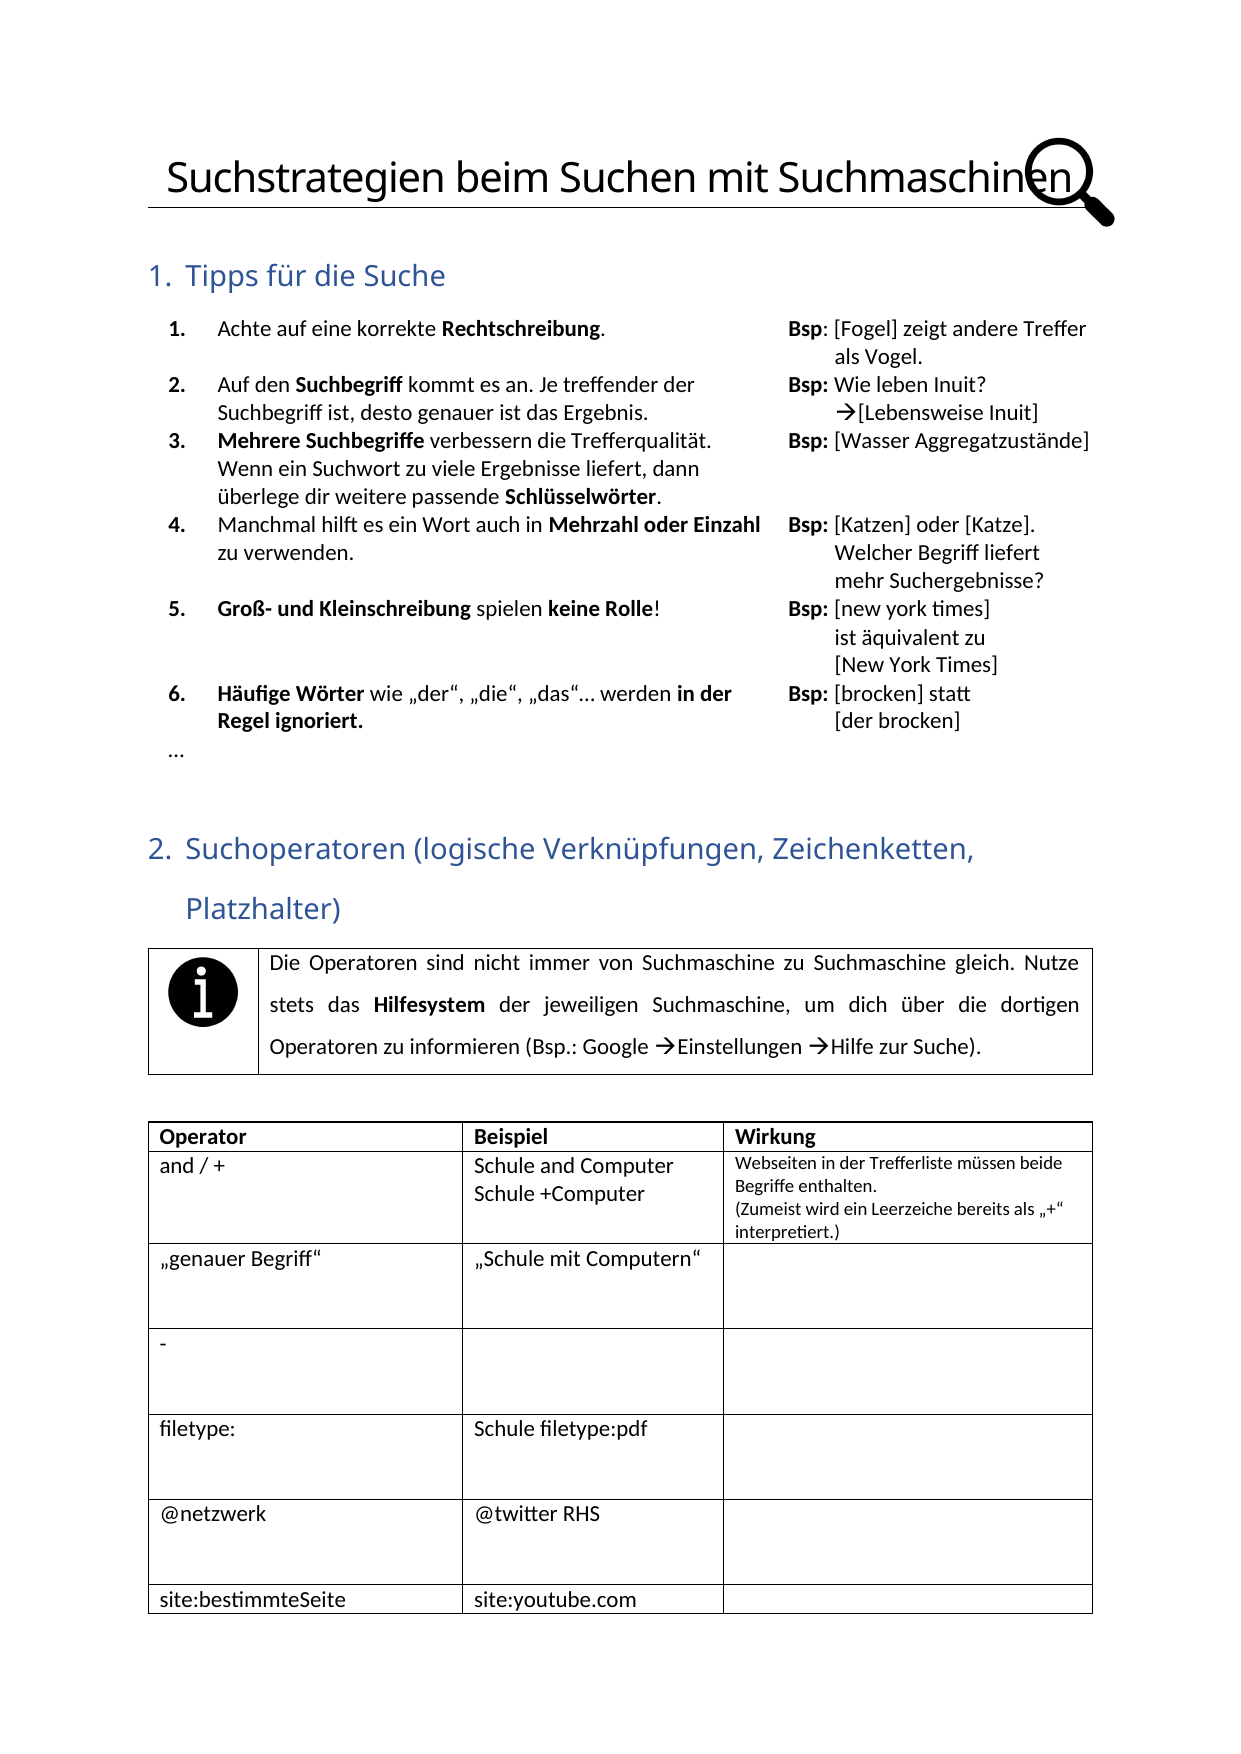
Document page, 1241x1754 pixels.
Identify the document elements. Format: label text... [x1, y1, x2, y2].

table_cell Webseiten in der Trefferliste müssen beide Begriffe enthalten. (Zumeist wird ein Leerzeiche bereits als „+“ interpretiert.) [724, 1152, 1092, 1243]
picture [1015, 128, 1124, 236]
table_cell site:bestimmteSeite [149, 1585, 462, 1613]
table_cell site:youtube.com [463, 1585, 723, 1613]
table_cell @twitter RHS [463, 1500, 723, 1584]
table_cell „Schule mit Computern“ [463, 1244, 723, 1328]
table_cell 6. [148, 679, 206, 735]
table_cell [463, 1329, 723, 1413]
table_cell 4. [148, 511, 206, 594]
table_cell Manchmal hilft es ein Wort auch in Mehrzahl oder Einzahl zu verwenden. [206, 511, 777, 594]
table_header Achte auf eine korrekte Rechtschreibung. [206, 314, 777, 370]
table_header Bsp: [Fogel] zeigt andere Treffer als Vogel. [777, 314, 1107, 370]
table_cell Schule and Computer Schule +Computer [463, 1152, 723, 1243]
table_cell Mehrere Suchbegriffe verbessern die Trefferqualität. Wenn ein Suchwort zu viele Ergebnisse liefert, dann überlege dir weitere passende Schlüsselwörter. [206, 426, 777, 511]
table_cell Bsp: [Katzen] oder [Katze]. Welcher Begriff liefert mehr Suchergebnisse? [777, 511, 1107, 594]
table_cell filetype: [149, 1415, 462, 1498]
title Suchstrategien beim Suchen mit Suchmaschinen [148, 148, 1015, 207]
table_header 1. [148, 314, 206, 370]
table_cell Auf den Suchbegriff kommt es an. Je treffender der Suchbegriff ist, desto genauer ist das Ergebnis. [206, 370, 777, 426]
table_header Operator [149, 1123, 462, 1151]
table_cell [724, 1500, 1092, 1584]
table_cell [724, 1329, 1092, 1413]
table_cell 5. [148, 595, 206, 679]
table_cell Bsp: [brocken] statt [der brocken] [777, 679, 1107, 735]
text … [148, 735, 1093, 763]
subtitle Tipps für die Suche [148, 255, 1093, 294]
table_cell and / + [149, 1152, 462, 1243]
table_cell [724, 1244, 1092, 1328]
table_cell Häufige Wörter wie „der“, „die“, „das“… werden in der Regel ignoriert. [206, 679, 777, 735]
picture [159, 948, 247, 1036]
table_cell Groß- und Kleinschreibung spielen keine Rolle! [206, 595, 777, 679]
subtitle Suchoperatoren (logische Verknüpfungen, Zeichenketten, Platzhalter) [148, 828, 1093, 928]
table_cell [724, 1585, 1092, 1613]
table_cell 3. [148, 426, 206, 511]
table_cell Schule filetype:pdf [463, 1415, 723, 1498]
table_cell Bsp: Wie leben Inuit? [Lebensweise Inuit] [777, 370, 1107, 426]
table_cell Bsp: [new york times] ist äquivalent zu [New York Times] [777, 595, 1107, 679]
table_cell - [149, 1329, 462, 1413]
table_cell @netzwerk [149, 1500, 462, 1584]
table_cell 2. [148, 370, 206, 426]
table_cell „genauer Begriff“ [149, 1244, 462, 1328]
table_header Die Operatoren sind nicht immer von Suchmaschine zu Suchmaschine gleich. Nutze stets das Hilfesystem der jeweiligen Suchmaschine, um dich über die dortigen Operatoren zu informieren (Bsp.: Google Einstellungen Hilfe zur Suche). [259, 949, 1092, 1073]
table_header Beispiel [463, 1123, 723, 1151]
table_cell Bsp: [Wasser Aggregatzustände] [777, 426, 1107, 511]
table_cell [724, 1415, 1092, 1498]
table_header Wirkung [724, 1123, 1092, 1151]
table_header [149, 949, 258, 1073]
